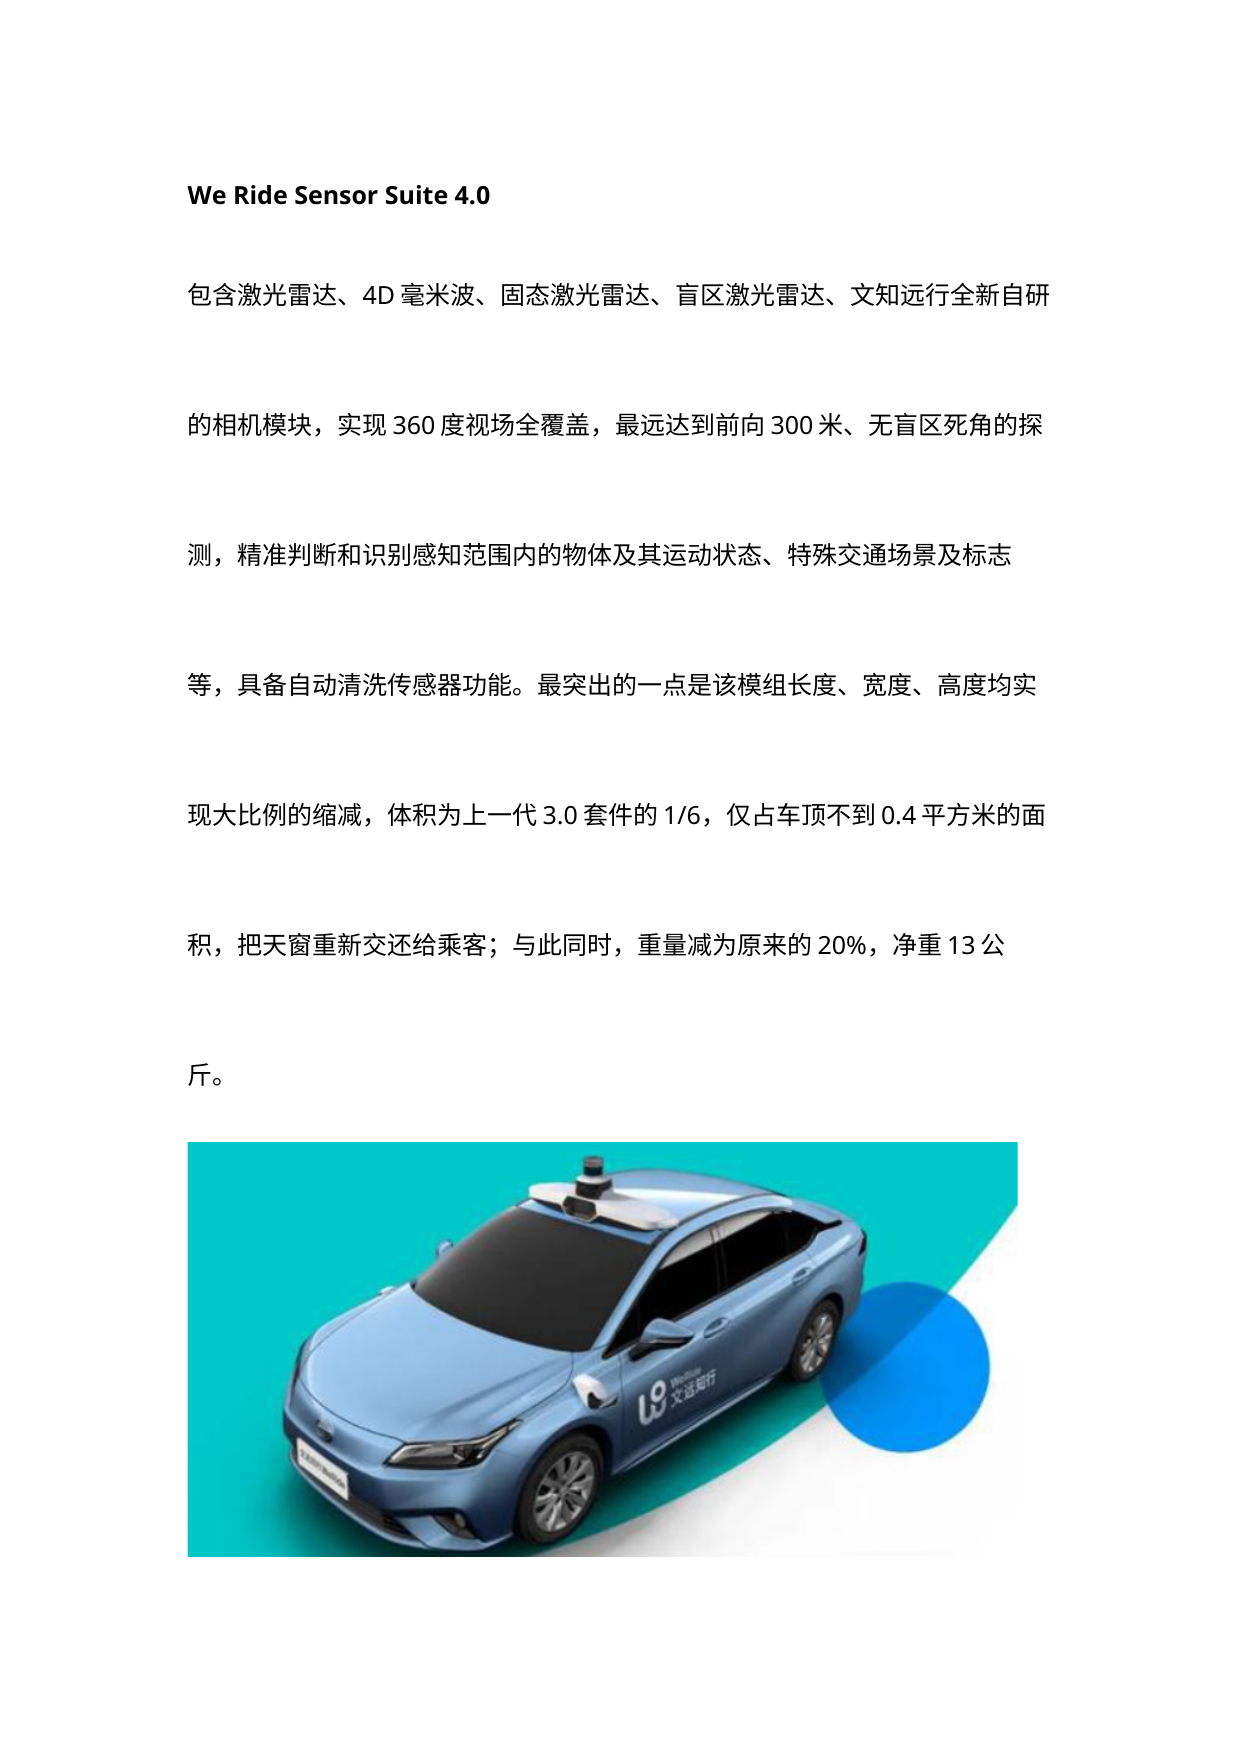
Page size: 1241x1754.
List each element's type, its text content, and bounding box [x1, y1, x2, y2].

text 包含激光雷达、4D毫米波、固态激光雷达、盲区激光雷达、文知远行全新自研的相机模块，实现360度视场全覆盖，最远达到前向300米、无盲区死角的探测，精准判断和识别感知范围内的物体及其运动状态、特殊交通场景及标志等，具备自动清洗传感器功能。最突出的一点是该模组长度、宽度、高度均实现大比例的缩减，体积为上一代3.0套件的1/6，仅占车顶不到0.4平方米的面积，把天窗重新交还给乘客；与此同时，重量减为原来的20%，净重13公斤。 [187, 261, 1053, 1106]
text We Ride Sensor Suite 4.0 [187, 162, 1053, 227]
picture [187, 1142, 1053, 1557]
